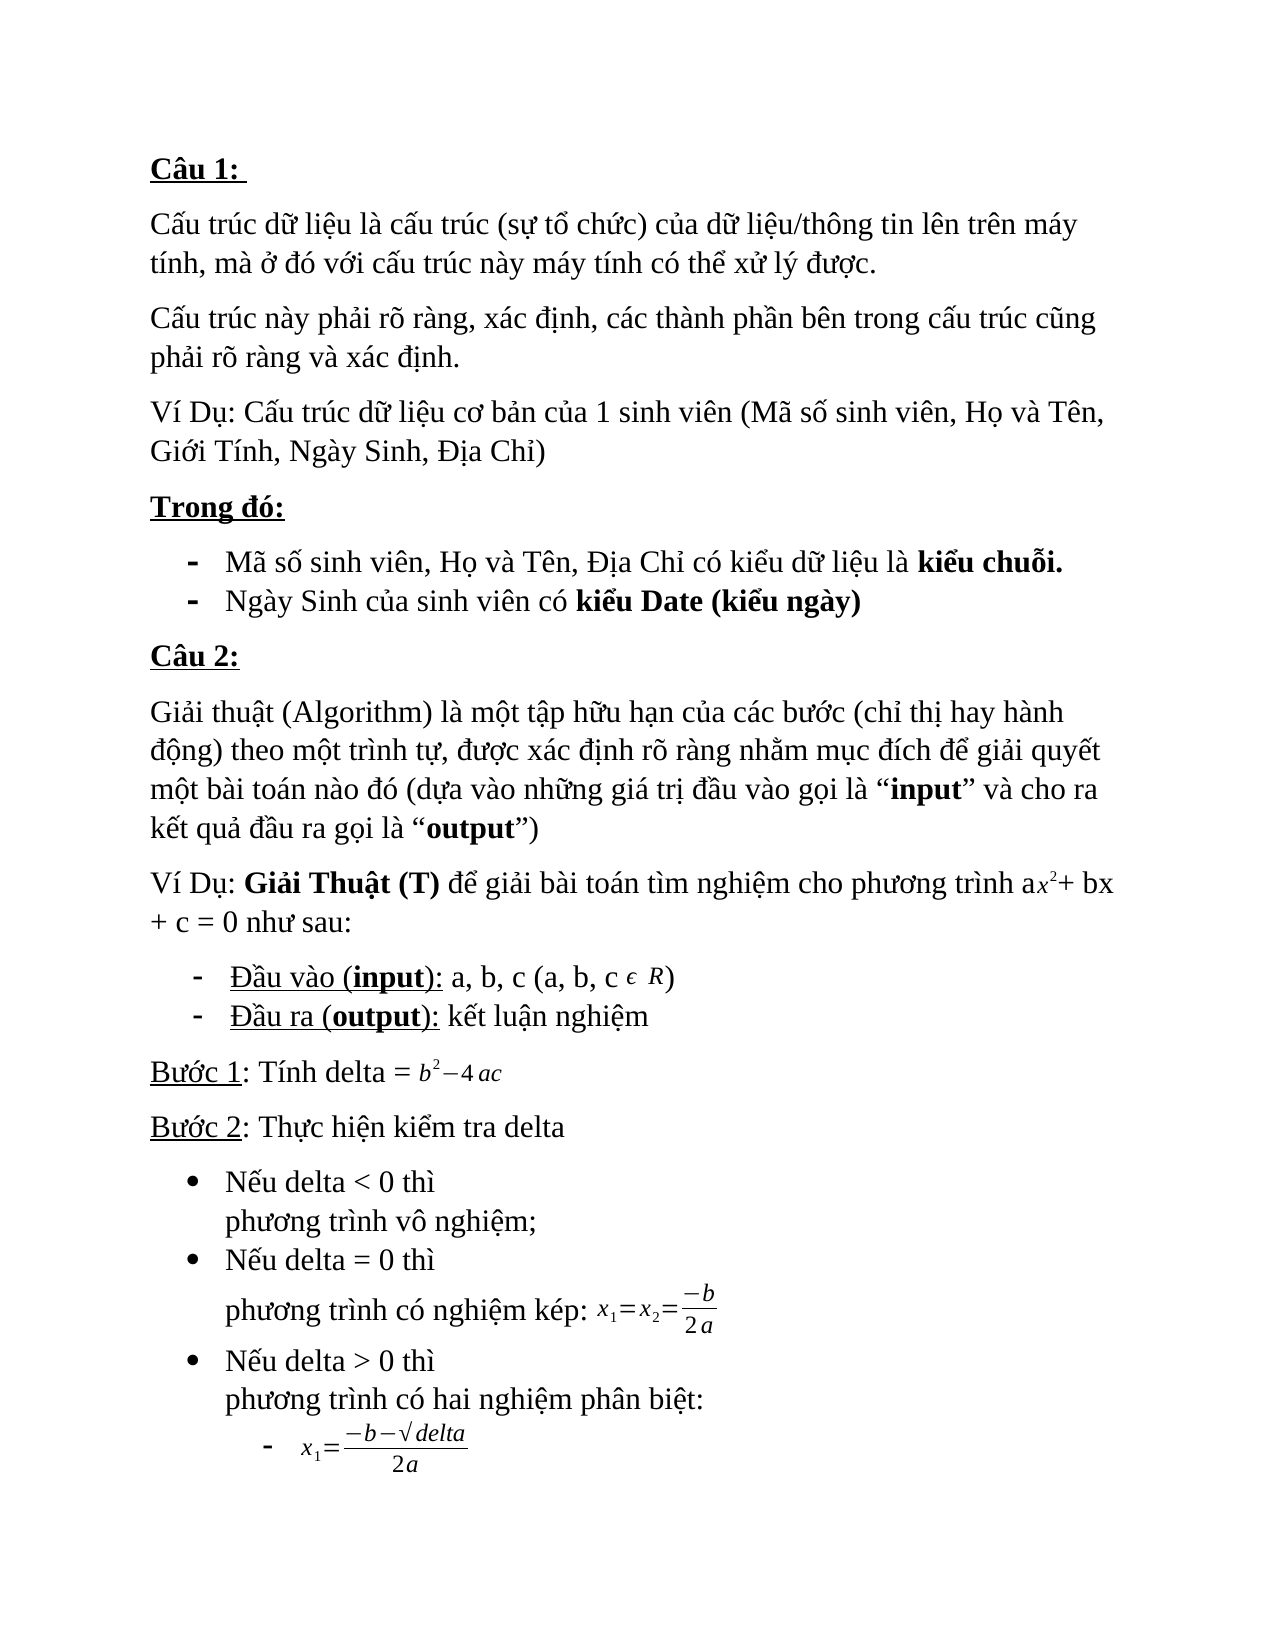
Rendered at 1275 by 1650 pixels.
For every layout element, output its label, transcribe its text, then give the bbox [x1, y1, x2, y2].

list Nếu delta < 0 thì phương trình vô nghiệm; [187, 1164, 1125, 1238]
list Đầu vào (input): a, b, c (a, b, c ) [192, 959, 1125, 995]
list Nếu delta = 0 thì phương trình có nghiệm kép: [187, 1241, 1125, 1339]
text Cấu trúc dữ liệu là cấu trúc (sự tổ chức) của dữ liệu/thông tin lên trên máy tính, mà ở đó với cấu trúc này máy tính có thể xử lý được. [150, 205, 1125, 280]
list Đầu ra (output): kết luận nghiệm [192, 997, 1125, 1033]
list Ngày Sinh của sinh viên có kiểu Date (kiểu ngày) [187, 582, 1125, 618]
text Câu 1: [150, 150, 1125, 186]
text Bước 2: Thực hiện kiểm tra delta [150, 1108, 1125, 1144]
text Bước 1: Tính delta = [150, 1053, 1125, 1089]
list Nếu delta > 0 thì phương trình có hai nghiệm phân biệt: [187, 1342, 1125, 1416]
text Ví Dụ: Giải Thuật (T) để giải bài toán tìm nghiệm cho phương trình a+ bx + c = 0 như sau: [150, 864, 1125, 939]
text Cấu trúc này phải rõ ràng, xác định, các thành phần bên trong cấu trúc cũng phải rõ ràng và xác định. [150, 299, 1125, 374]
text Giải thuật (Algorithm) là một tập hữu hạn của các bước (chỉ thị hay hành động) theo một trình tự, được xác định rõ ràng nhằm mục đích để giải quyết một bài toán nào đó (dựa vào những giá trị đầu vào gọi là “input” và cho ra kết quả đầu ra gọi là “output”) [150, 693, 1125, 845]
list Mã số sinh viên, Họ và Tên, Địa Chỉ có kiểu dữ liệu là kiểu chuỗi. [187, 543, 1125, 579]
text Trong đó: [150, 488, 1125, 524]
text Câu 2: [150, 637, 1125, 673]
text Ví Dụ: Cấu trúc dữ liệu cơ bản của 1 sinh viên (Mã số sinh viên, Họ và Tên, Giới Tính, Ngày Sinh, Địa Chỉ) [150, 394, 1125, 468]
